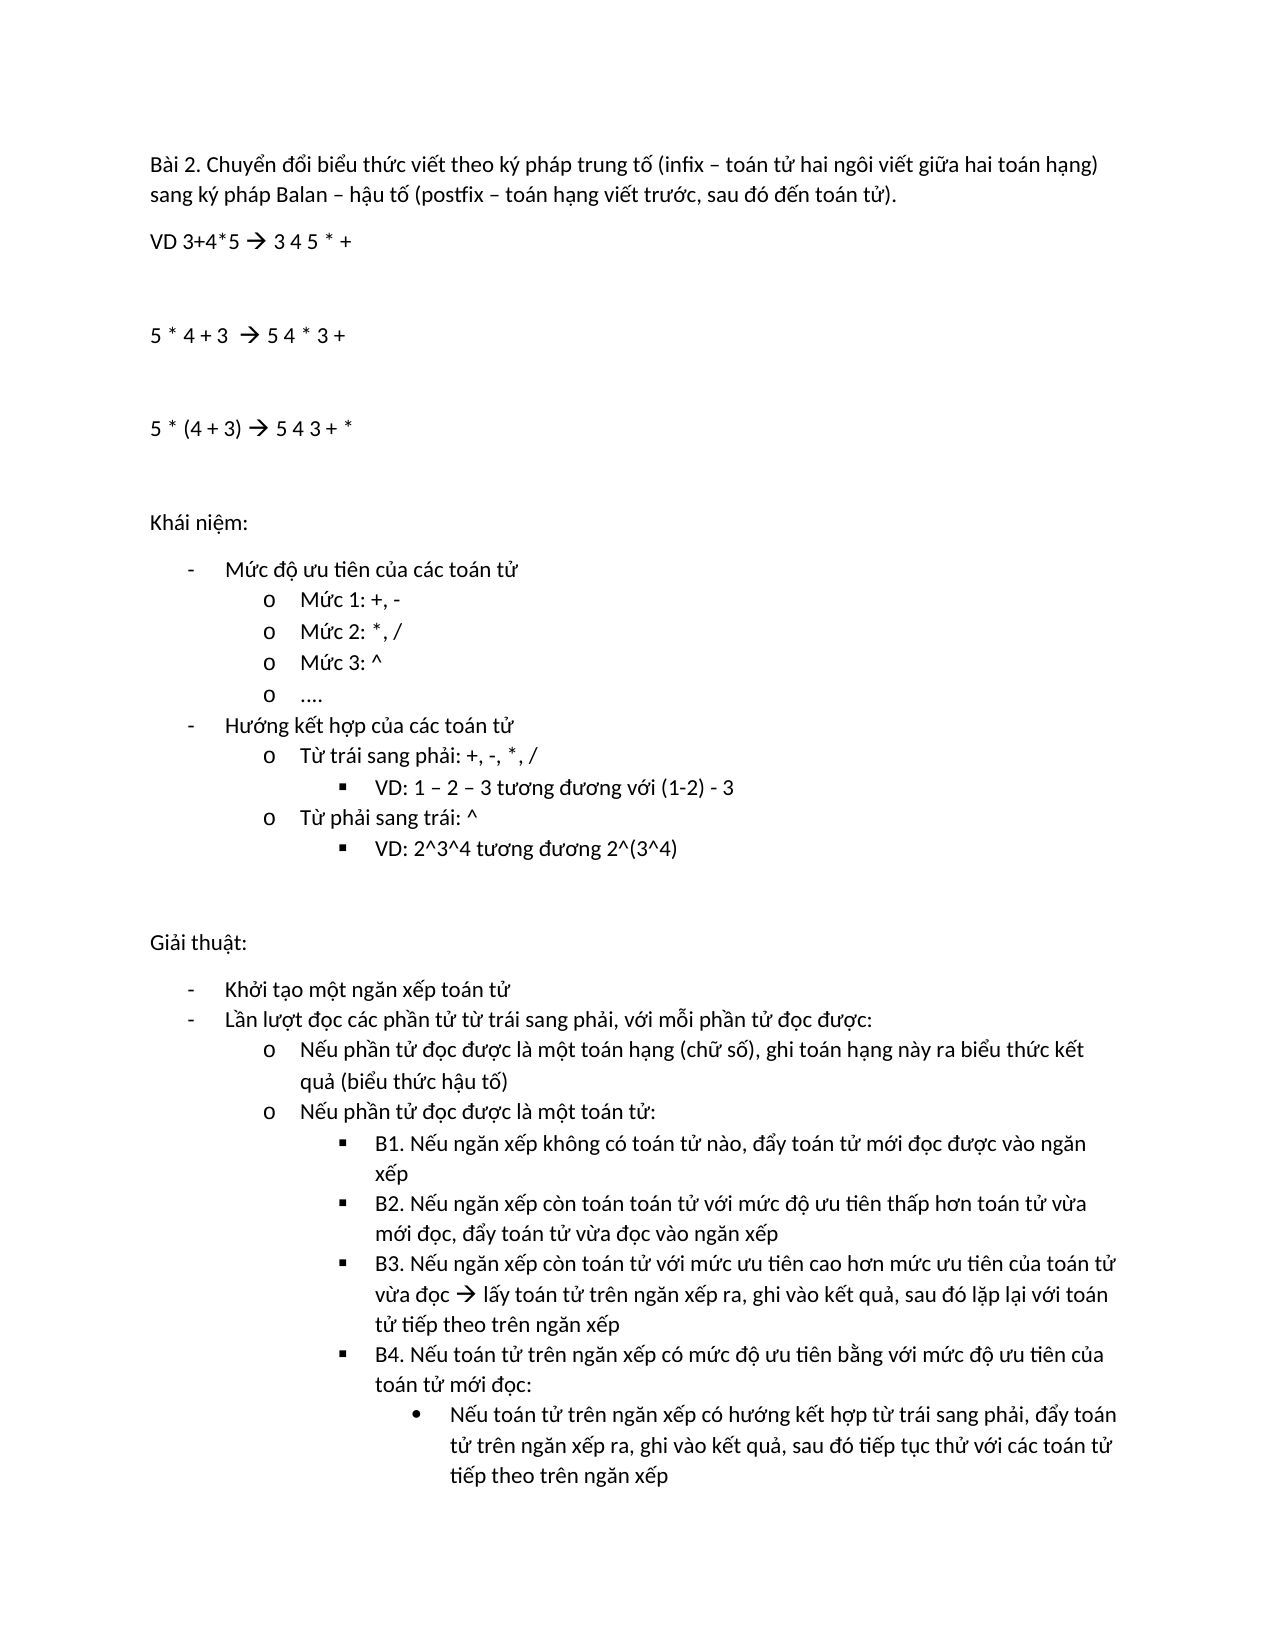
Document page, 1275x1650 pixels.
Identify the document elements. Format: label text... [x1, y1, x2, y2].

list B2. Nếu ngăn xếp còn toán toán tử với mức độ ưu tiên thấp hơn toán tử vừa mới đọc, đẩy toán tử vừa đọc vào ngăn xếp [337, 1189, 1125, 1247]
list VD: 2^3^4 tương đương 2^(3^4) [337, 834, 1125, 863]
list Lần lượt đọc các phần tử từ trái sang phải, với mỗi phần tử đọc được: [187, 1005, 1125, 1033]
list Từ phải sang trái: ^ [262, 803, 1125, 832]
text Giải thuật: [150, 928, 1125, 956]
list Nếu phần tử đọc được là một toán tử: [262, 1097, 1125, 1126]
list Nếu toán tử trên ngăn xếp có hướng kết hợp từ trái sang phải, đẩy toán tử trên ngăn xếp ra, ghi vào kết quả, sau đó tiếp tục thử với các toán tử tiếp theo trên ngăn xếp [412, 1401, 1125, 1489]
list Nếu phần tử đọc được là một toán hạng (chữ số), ghi toán hạng này ra biểu thức kết quả (biểu thức hậu tố) [262, 1036, 1125, 1095]
text Bài 2. Chuyển đổi biểu thức viết theo ký pháp trung tố (infix – toán tử hai ngôi viết giữa hai toán hạng) sang ký pháp Balan – hậu tố (postfix – toán hạng viết trước, sau đó đến toán tử). [150, 150, 1125, 208]
list Từ trái sang phải: +, -, *, / [262, 741, 1125, 771]
list Khởi tạo một ngăn xếp toán tử [187, 975, 1125, 1003]
list .... [262, 680, 1125, 709]
list B4. Nếu toán tử trên ngăn xếp có mức độ ưu tiên bằng với mức độ ưu tiên của toán tử mới đọc: [337, 1340, 1125, 1398]
list Mức 3: ^ [262, 648, 1125, 677]
list B1. Nếu ngăn xếp không có toán tử nào, đẩy toán tử mới đọc được vào ngăn xếp [337, 1129, 1125, 1187]
list B3. Nếu ngăn xếp còn toán tử với mức ưu tiên cao hơn mức ưu tiên của toán tử vừa đọc lấy toán tử trên ngăn xếp ra, ghi vào kết quả, sau đó lặp lại với toán tử tiếp theo trên ngăn xếp [337, 1249, 1125, 1338]
text 5 * (4 + 3) 5 4 3 + * [150, 414, 1125, 443]
list Mức 2: *, / [262, 617, 1125, 646]
text VD 3+4*5 3 4 5 * + [150, 227, 1125, 255]
text 5 * 4 + 3 5 4 * 3 + [150, 321, 1125, 349]
list Mức độ ưu tiên của các toán tử [187, 555, 1125, 583]
text Khái niệm: [150, 508, 1125, 536]
list Mức 1: +, - [262, 585, 1125, 614]
list VD: 1 – 2 – 3 tương đương với (1-2) - 3 [337, 773, 1125, 801]
list Hướng kết hợp của các toán tử [187, 711, 1125, 739]
